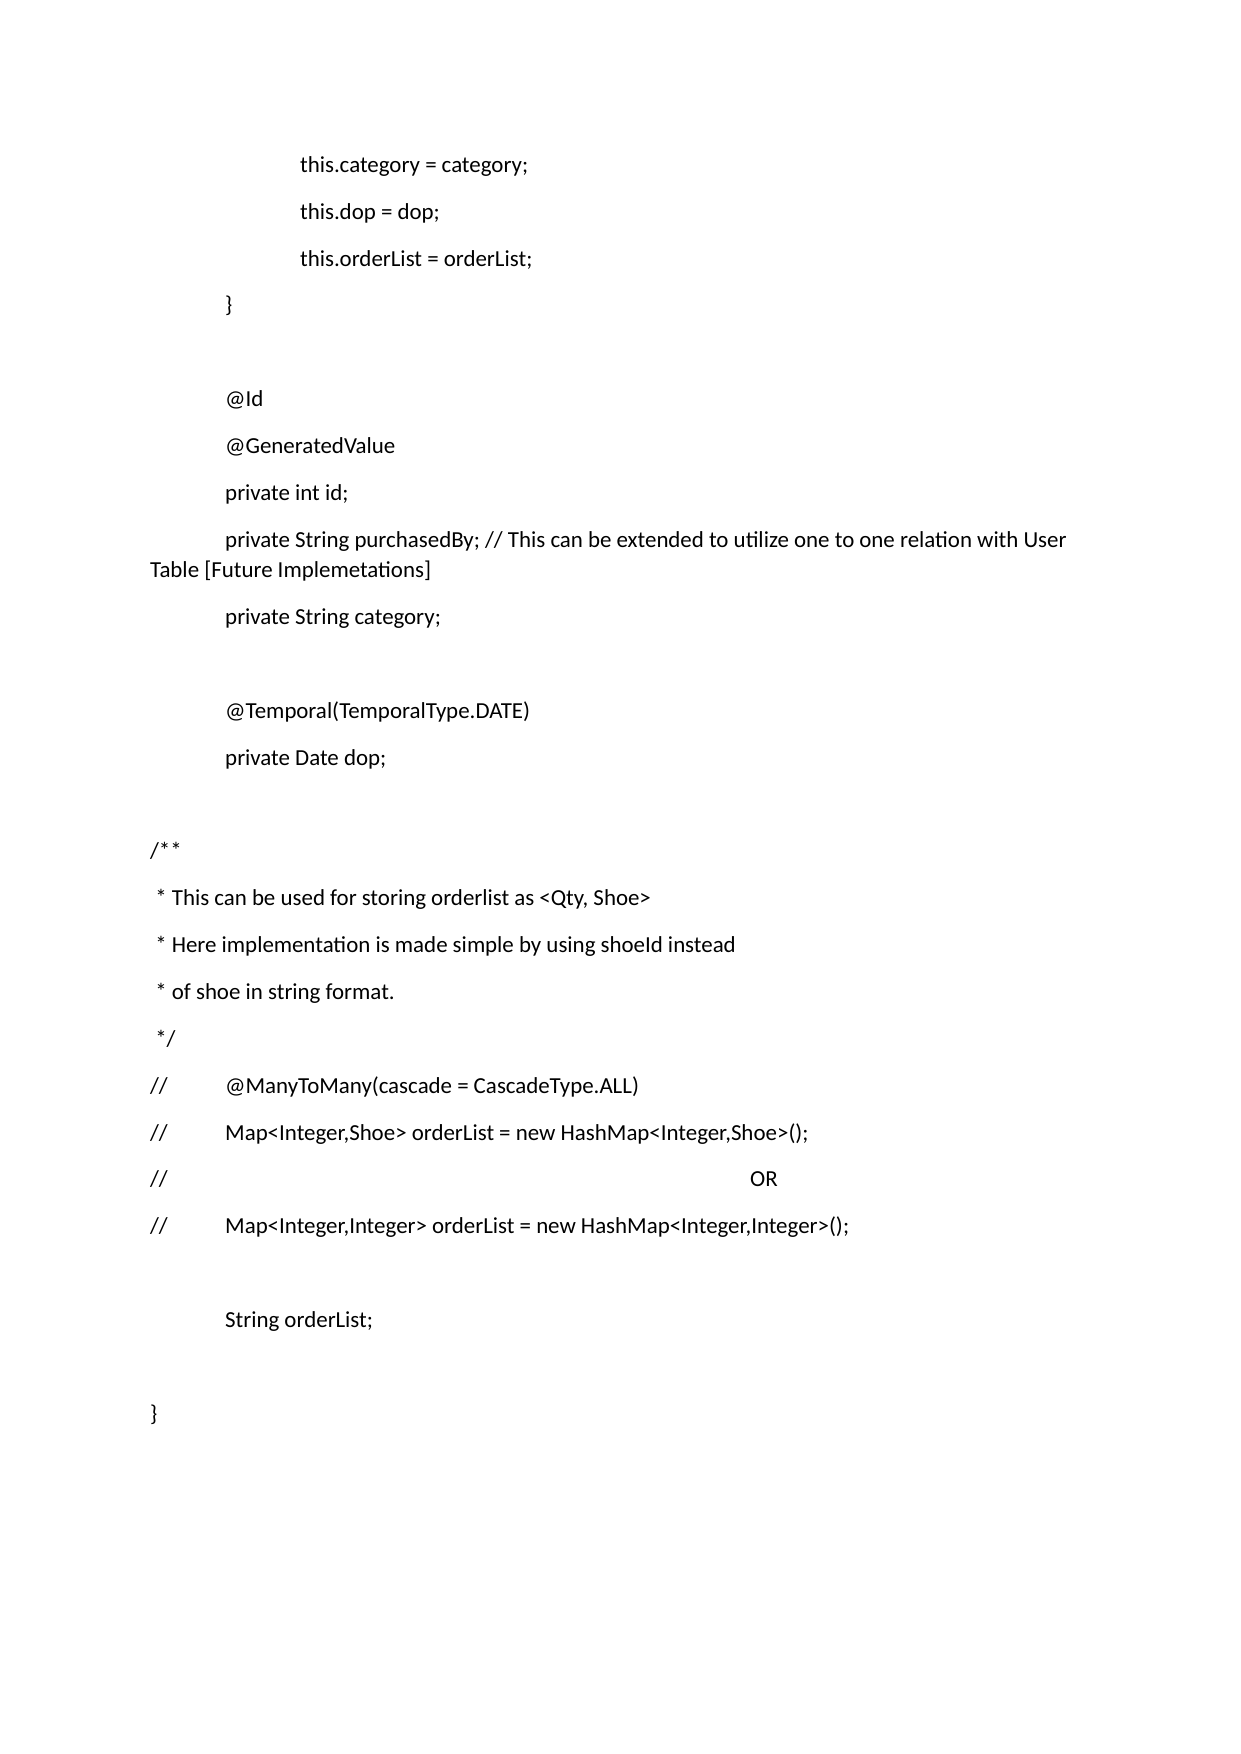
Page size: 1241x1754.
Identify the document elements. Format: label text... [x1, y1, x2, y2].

text private String purchasedBy; // This can be extended to utilize one to one relation with User Table [Future Implemetations] [150, 525, 1090, 583]
text this.orderList = orderList; [150, 244, 1090, 272]
text @GeneratedValue [150, 431, 1090, 459]
text // Map<Integer,Integer> orderList = new HashMap<Integer,Integer>(); [150, 1211, 1090, 1239]
text // @ManyToMany(cascade = CascadeType.ALL) [150, 1071, 1090, 1099]
text * This can be used for storing orderlist as <Qty, Shoe> [150, 883, 1090, 911]
text // Map<Integer,Shoe> orderList = new HashMap<Integer,Shoe>(); [150, 1118, 1090, 1146]
text private int id; [150, 478, 1090, 506]
text /** [150, 836, 1090, 864]
text this.category = category; [150, 150, 1090, 178]
text * of shoe in string format. [150, 977, 1090, 1005]
text this.dop = dop; [150, 197, 1090, 225]
text } [150, 1399, 1090, 1427]
text } [150, 291, 1090, 319]
text @Temporal(TemporalType.DATE) [150, 696, 1090, 724]
text private String category; [150, 602, 1090, 630]
text // OR [150, 1164, 1090, 1193]
text String orderList; [150, 1305, 1090, 1333]
text */ [150, 1024, 1090, 1052]
text private Date dop; [150, 743, 1090, 771]
text @Id [150, 384, 1090, 412]
text * Here implementation is made simple by using shoeId instead [150, 930, 1090, 958]
